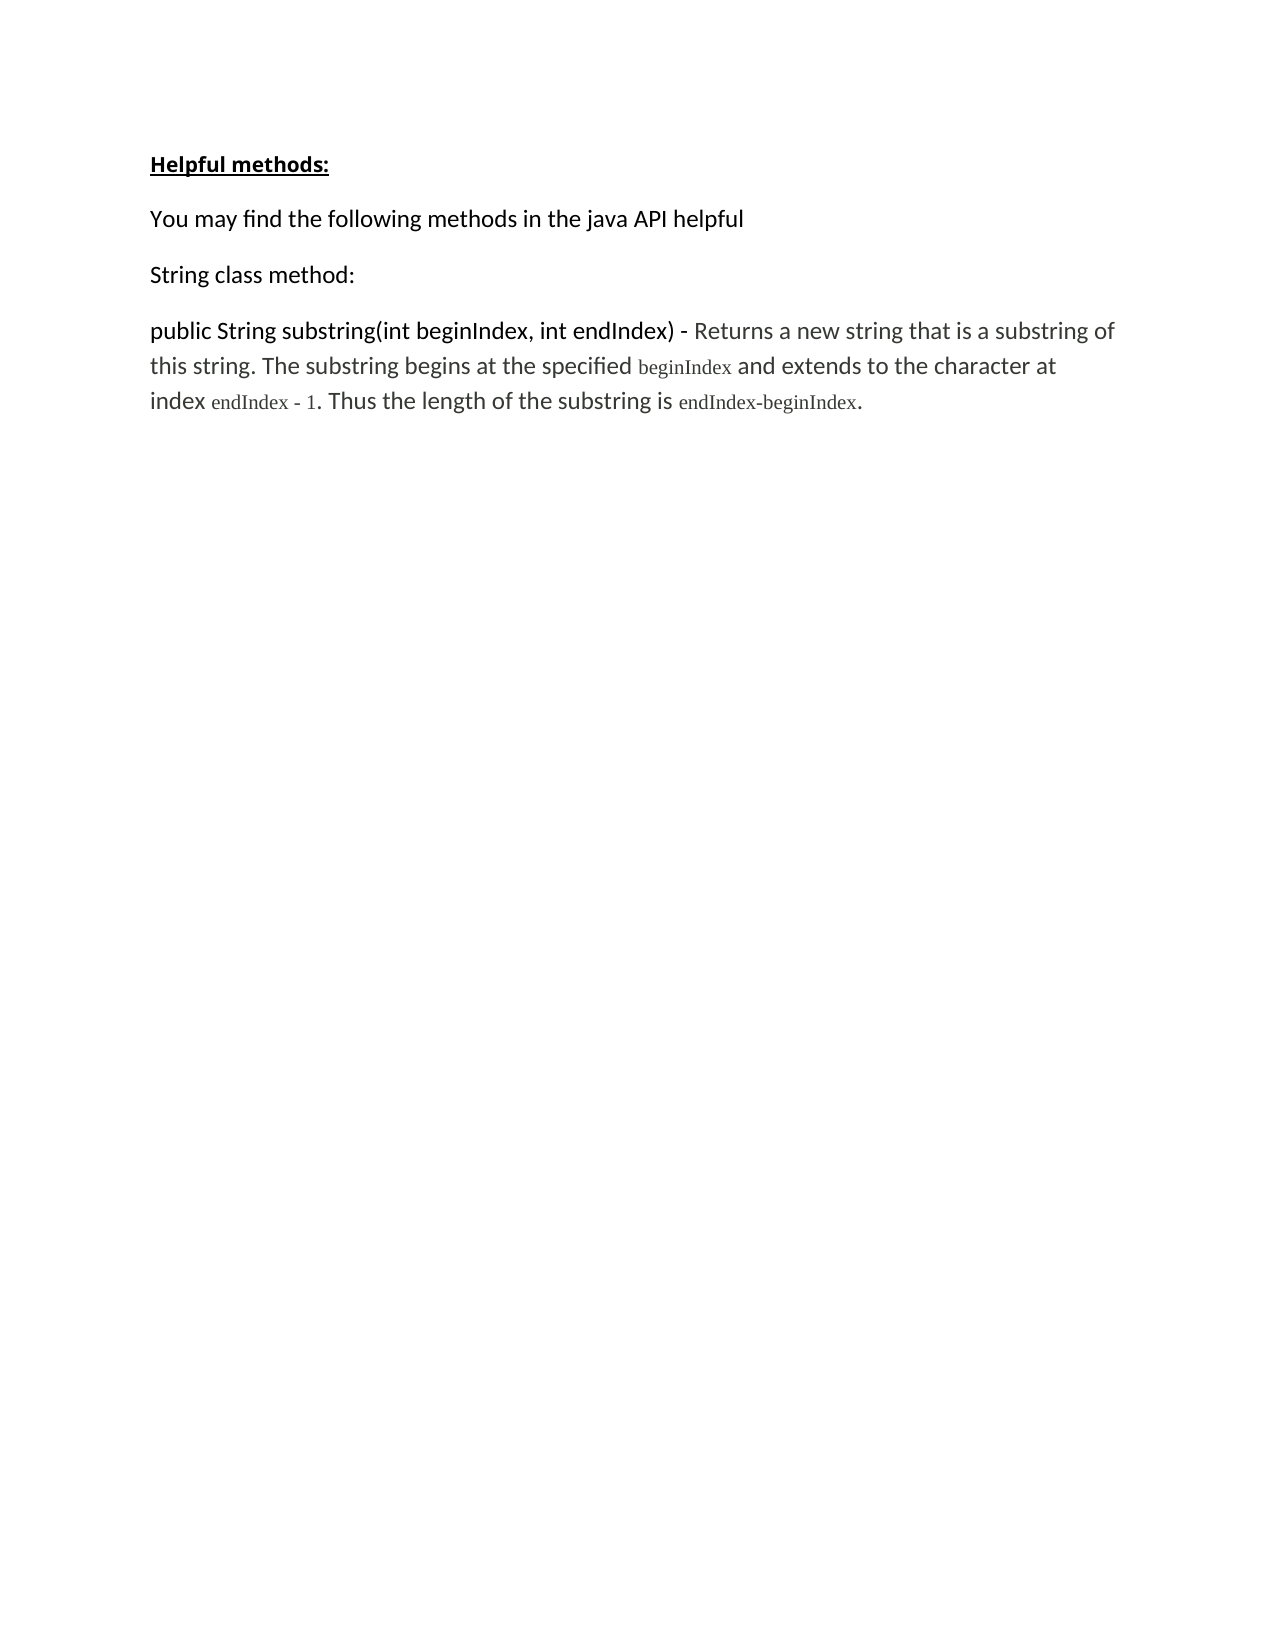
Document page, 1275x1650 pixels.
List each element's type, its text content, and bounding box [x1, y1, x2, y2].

text public String substring(int beginIndex, int endIndex) - Returns a new string that is a substring of this string. The substring begins at the specified beginIndex and extends to the character at index endIndex - 1. Thus the length of the substring is endIndex-beginIndex. [150, 315, 1125, 416]
text String class method: [150, 259, 1125, 290]
text You may find the following methods in the java API helpful [150, 203, 1125, 234]
text Helpful methods: [150, 150, 1125, 178]
